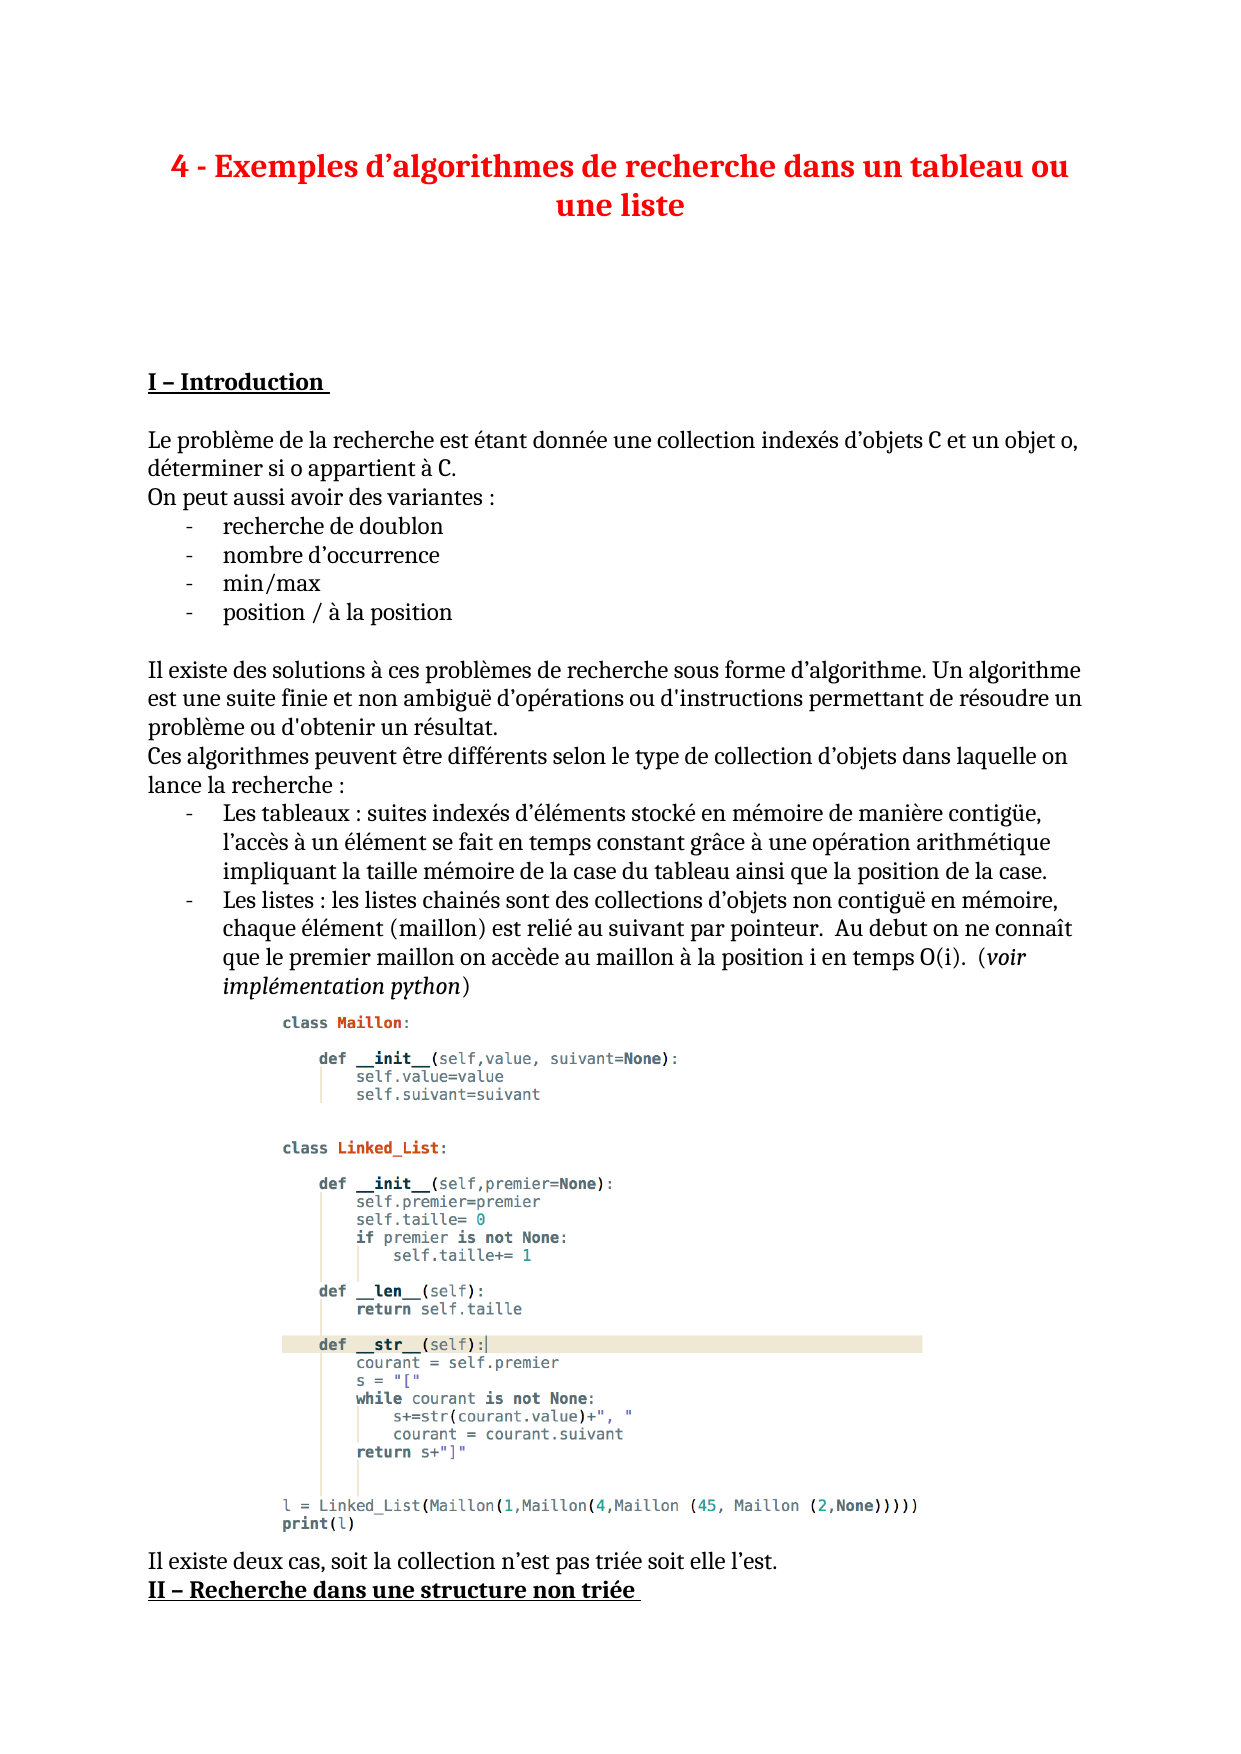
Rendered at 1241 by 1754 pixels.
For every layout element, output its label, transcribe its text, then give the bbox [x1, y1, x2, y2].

text I – Introduction [148, 368, 1093, 397]
text Il existe des solutions à ces problèmes de recherche sous forme d’algorithme. Un algorithme est une suite finie et non ambiguë d’opérations ou d'instructions permettant de résoudre un problème ou d'obtenir un résultat. [148, 656, 1093, 742]
list position / à la position [185, 598, 1093, 627]
list Les listes : les listes chainés sont des collections d’objets non contiguë en mémoire, chaque élément (maillon) est relié au suivant par pointeur. Au debut on ne connaît que le premier maillon on accède au maillon à la position i en temps O(i). (voir implémentation python) [185, 886, 1093, 1001]
text 4 - Exemples d’algorithmes de recherche dans un tableau ou une liste [148, 148, 1093, 224]
list recherche de doublon [185, 512, 1093, 541]
text On peut aussi avoir des variantes : [148, 483, 1093, 512]
list Les tableaux : suites indexés d’éléments stocké en mémoire de manière contigüe, l’accès à un élément se fait en temps constant grâce à une opération arithmétique impliquant la taille mémoire de la case du tableau ainsi que la position de la case. [185, 799, 1093, 886]
text Il existe deux cas, soit la collection n’est pas triée soit elle l’est. [148, 1547, 1093, 1576]
text Le problème de la recherche est étant donnée une collection indexés d’objets C et un objet o, déterminer si o appartient à C. [148, 426, 1093, 483]
text II – Recherche dans une structure non triée [148, 1576, 1093, 1604]
text Ces algorithmes peuvent être différents selon le type de collection d’objets dans laquelle on lance la recherche : [148, 742, 1093, 799]
list nombre d’occurrence [185, 541, 1093, 569]
list min/max [185, 569, 1093, 598]
picture [278, 1012, 923, 1542]
